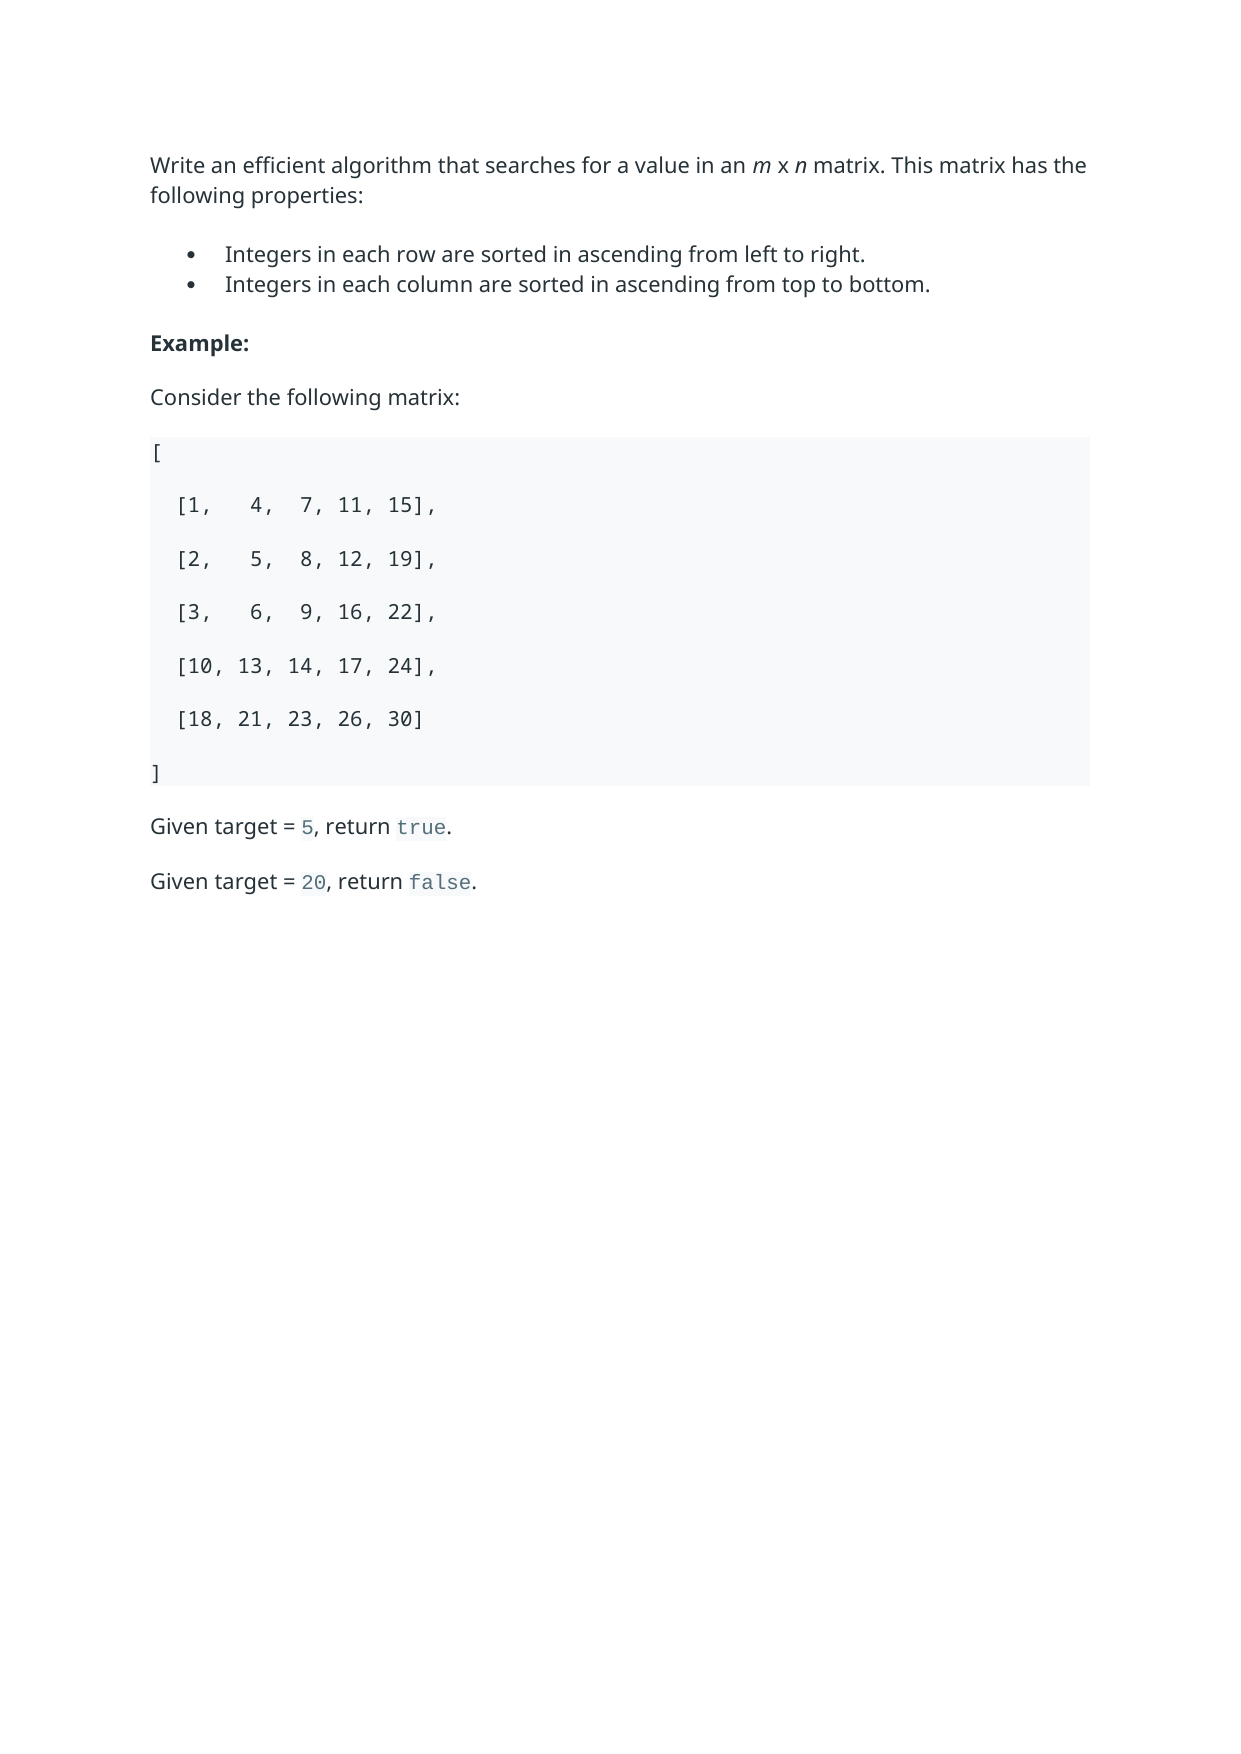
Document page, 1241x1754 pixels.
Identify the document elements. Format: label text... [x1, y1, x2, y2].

text ] [150, 758, 1090, 786]
text Example: [150, 327, 1090, 357]
list Integers in each column are sorted in ascending from top to bottom. [187, 268, 1090, 298]
list Integers in each row are sorted in ascending from left to right. [187, 239, 1090, 268]
text Given target = 20, return false. [150, 866, 1090, 896]
text [3, 6, 9, 16, 22], [150, 597, 1090, 626]
text Write an efficient algorithm that searches for a value in an m x n matrix. This matrix has the following properties: [150, 150, 1090, 209]
text [18, 21, 23, 26, 30] [150, 704, 1090, 733]
text [ [150, 437, 1090, 466]
text [10, 13, 14, 17, 24], [150, 651, 1090, 679]
text Given target = 5, return true. [150, 811, 1090, 841]
text [1, 4, 7, 11, 15], [150, 491, 1090, 519]
text [2, 5, 8, 12, 19], [150, 544, 1090, 572]
text Consider the following matrix: [150, 382, 1090, 412]
